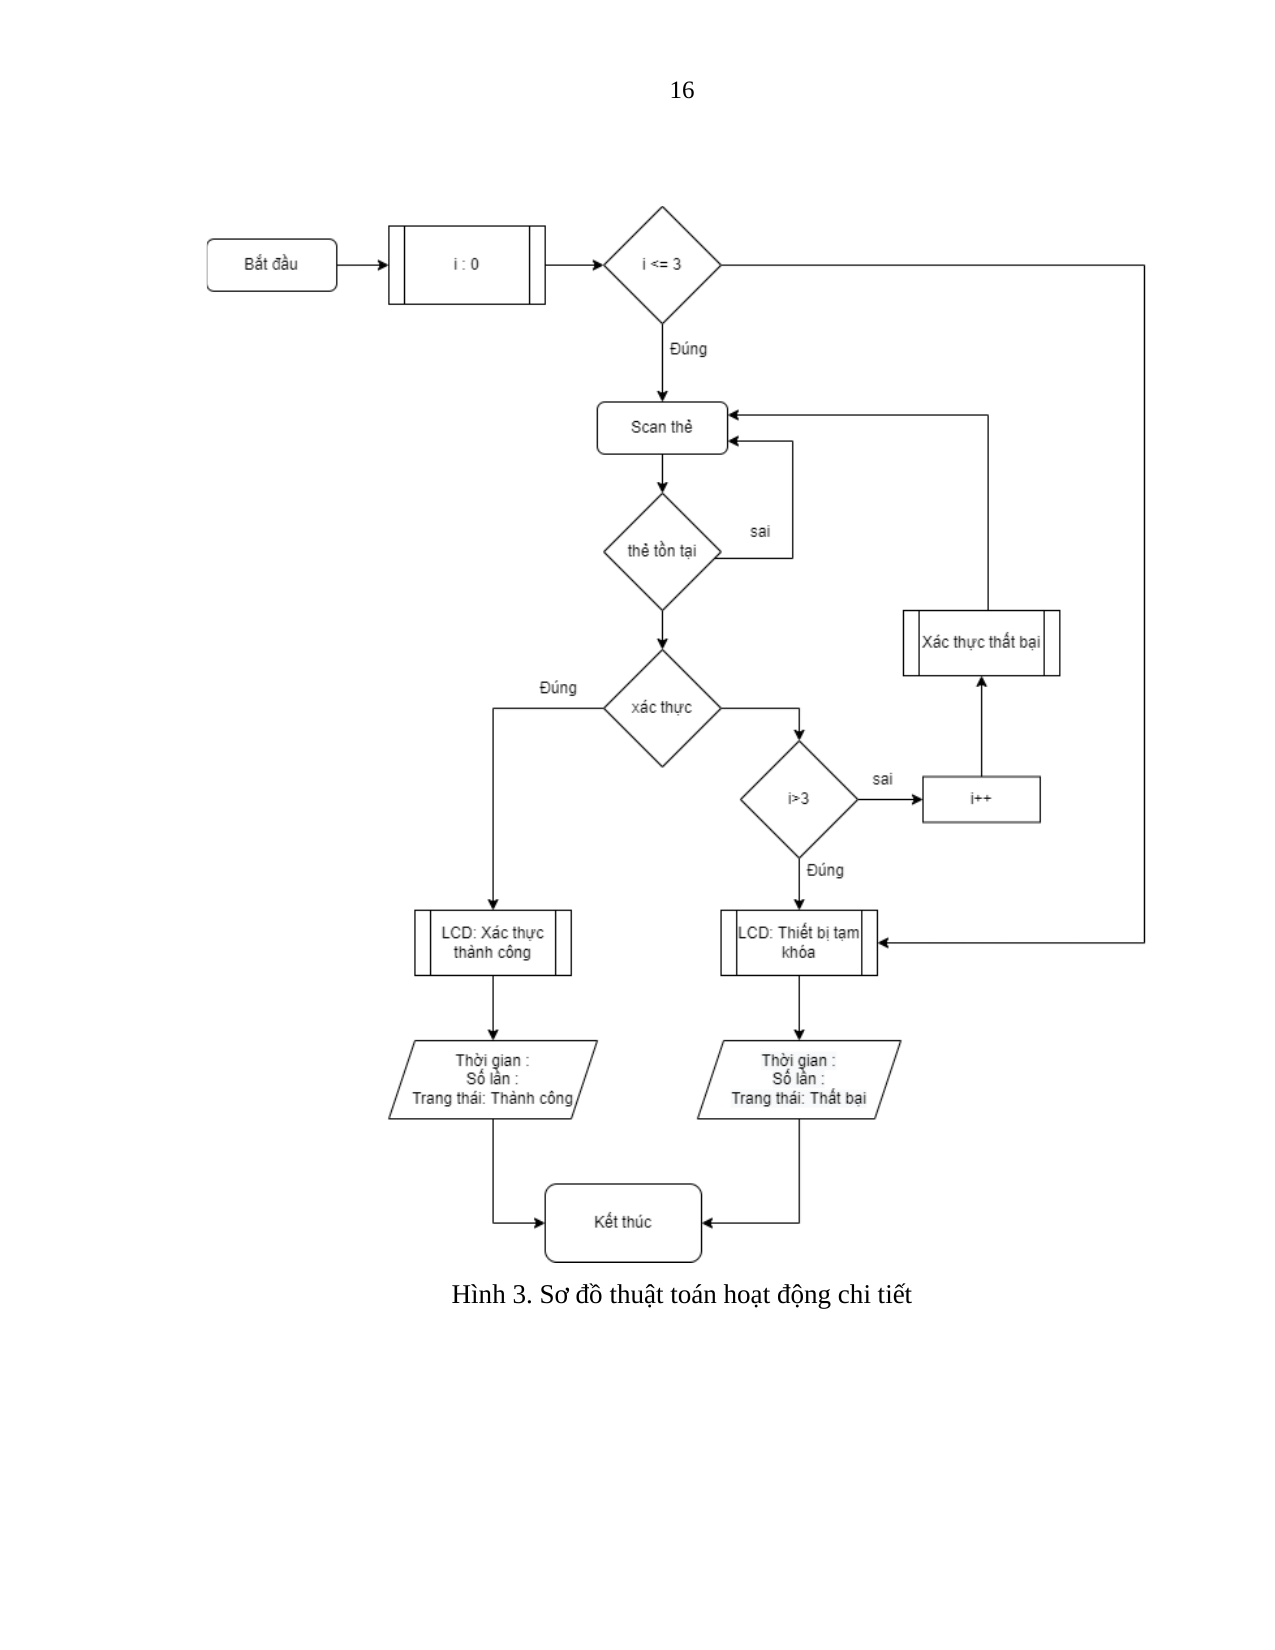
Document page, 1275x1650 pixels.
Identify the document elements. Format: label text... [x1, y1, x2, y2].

text Hình 3. Sơ đồ thuật toán hoạt động chi tiết [207, 1278, 1157, 1309]
picture [206, 206, 1157, 1263]
